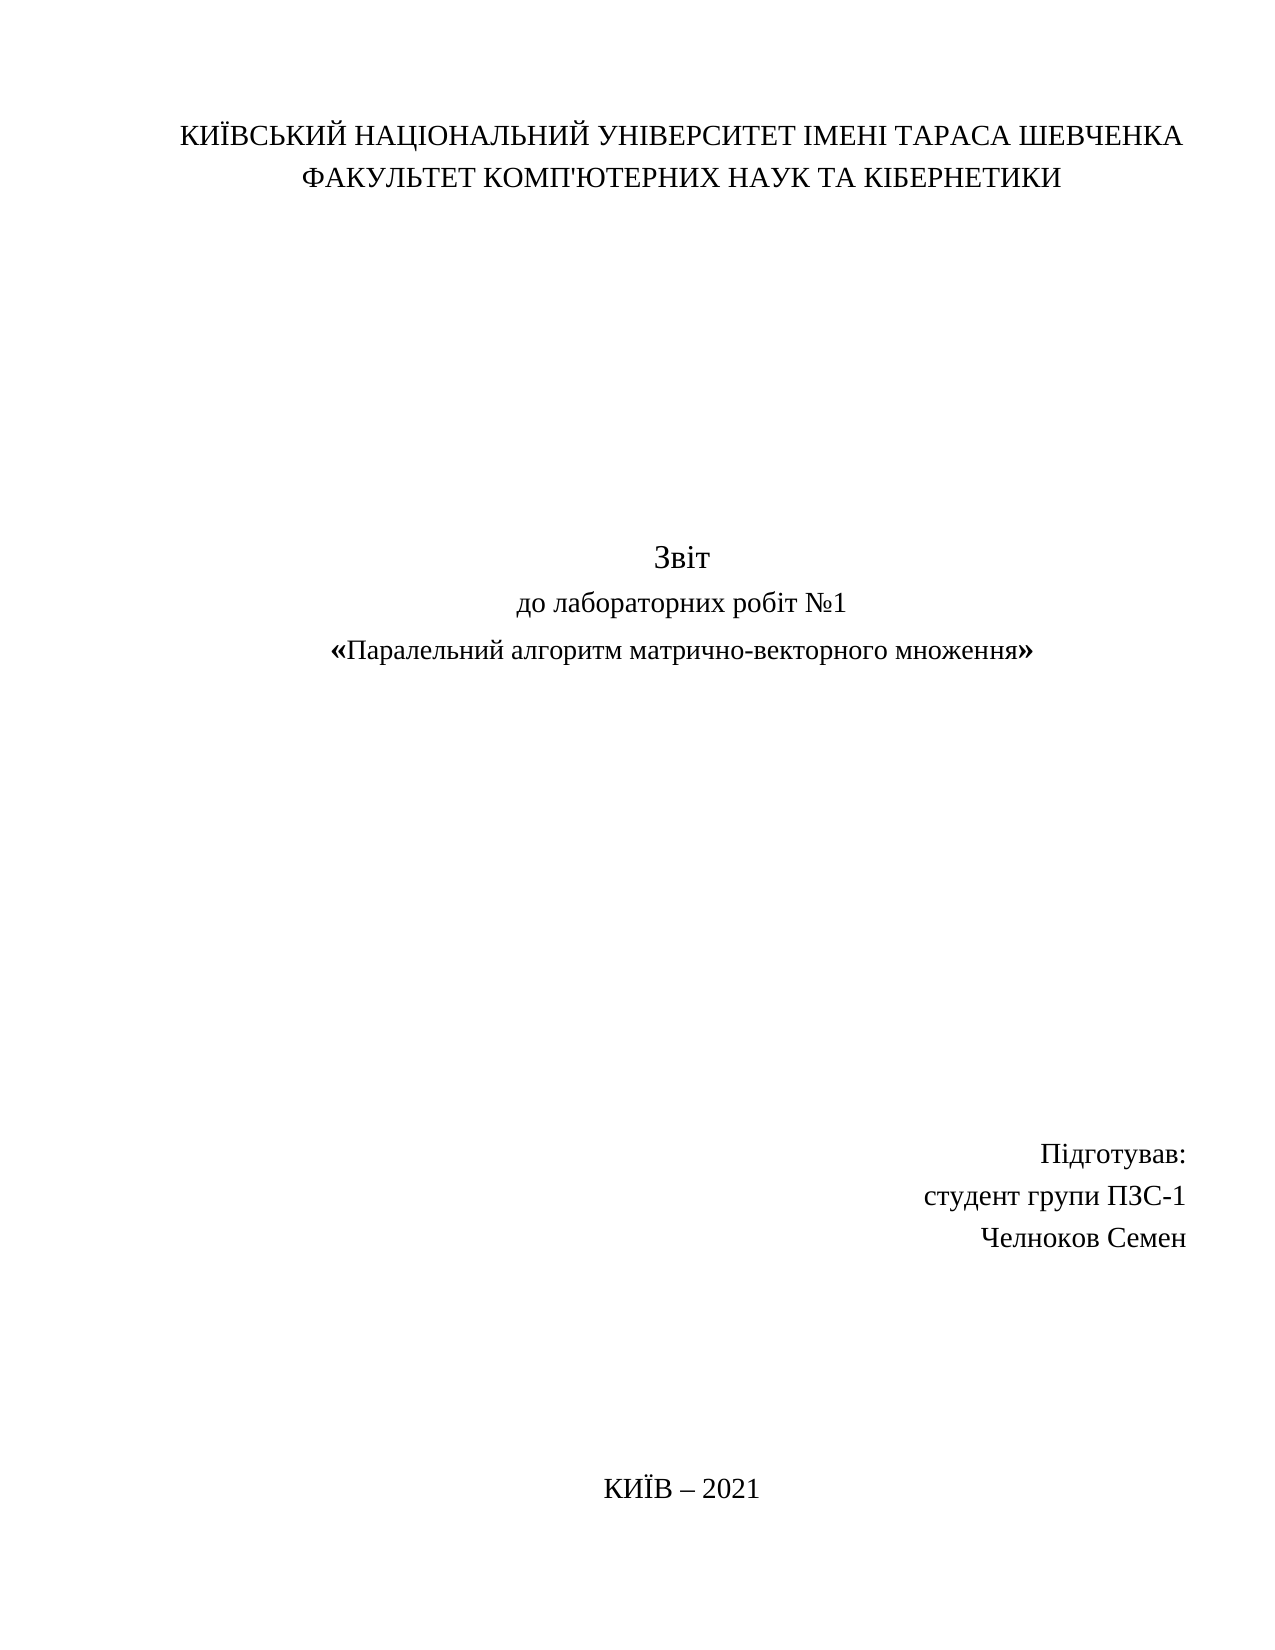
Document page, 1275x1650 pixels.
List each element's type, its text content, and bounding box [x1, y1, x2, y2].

text КИЇВ – 2021 [177, 1471, 1186, 1505]
text студент групи ПЗС-1 [177, 1178, 1186, 1212]
text Звіт [177, 537, 1186, 575]
text до лабораторних робіт №1 «Паралельний алгоритм матрично-векторного множення» [177, 585, 1186, 666]
text КИЇВСЬКИЙ НАЦІОНАЛЬНИЙ УНІВЕРСИТЕТ ІМЕНІ ТАРАСА ШЕВЧЕНКА ФАКУЛЬТЕТ КОМП'ЮТЕРНИХ НАУК ТА КІБЕРНЕТИКИ [177, 118, 1186, 193]
text Челноков Семен [177, 1220, 1186, 1254]
text Підготував: [177, 1136, 1186, 1170]
